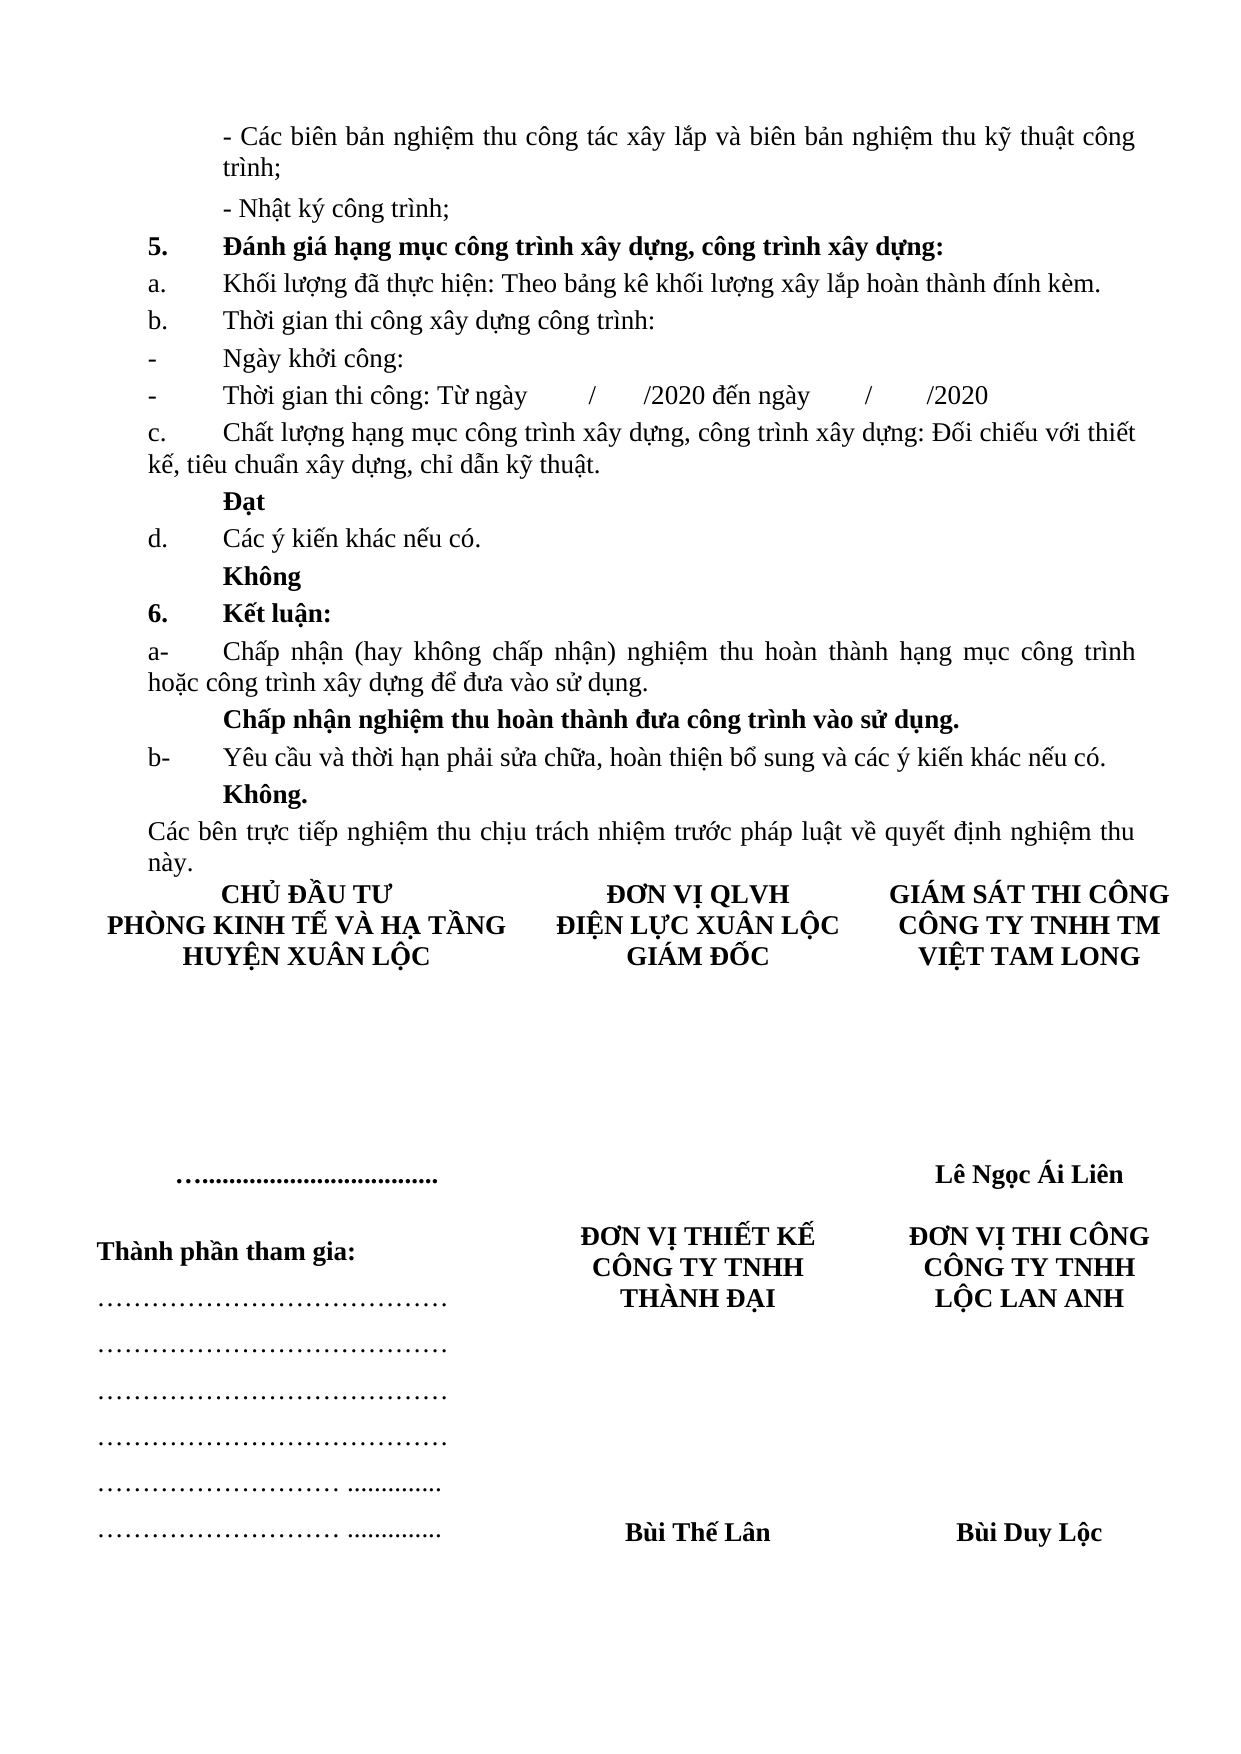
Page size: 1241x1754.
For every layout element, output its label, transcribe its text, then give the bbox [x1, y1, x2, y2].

table_header CHỦ ĐẦU TƯ PHÒNG KINH TẾ VÀ HẠ TẦNG HUYỆN XUÂN LỘC [85, 878, 528, 1158]
table_cell Lê Ngọc Ái Liên ĐƠN VỊ THI CÔNG CÔNG TY TNHH LỘC LAN ANH Bùi Duy Lộc [868, 1158, 1191, 1578]
text 5. Đánh giá hạng mục công trình xây dựng, công trình xây dựng: [148, 229, 1137, 261]
text b- Yêu cầu và thời hạn phải sửa chữa, hoàn thiện bổ sung và các ý kiến khác nếu có. [148, 741, 1137, 772]
table_header ĐƠN VỊ QLVH ĐIỆN LỰC XUÂN LỘC GIÁM ĐỐC [528, 878, 868, 1158]
text - Các biên bản nghiệm thu công tác xây lắp và biên bản nghiệm thu kỹ thuật công trình; [223, 120, 1137, 182]
text 6. Kết luận: [148, 597, 1137, 628]
text Không [148, 560, 1137, 591]
text Các bên trực tiếp nghiệm thu chịu trách nhiệm trước pháp luật về quyết định nghiệm thu này. [148, 815, 1137, 878]
text a- Chấp nhận (hay không chấp nhận) nghiệm thu hoàn thành hạng mục công trình hoặc công trình xây dựng để đưa vào sử dụng. [148, 635, 1137, 697]
text b. Thời gian thi công xây dựng công trình: [148, 304, 1137, 336]
text - Nhật ký công trình; [223, 192, 1137, 223]
table_header GIÁM SÁT THI CÔNG CÔNG TY TNHH TM VIỆT TAM LONG [868, 878, 1191, 1158]
text c. Chất lượng hạng mục công trình xây dựng, công trình xây dựng: Đối chiếu với thiết kế, tiêu chuẩn xây dựng, chỉ dẫn kỹ thuật. [148, 417, 1137, 479]
table_cell ĐƠN VỊ THIẾT KẾ CÔNG TY TNHH THÀNH ĐẠI Bùi Thế Lân [528, 1158, 868, 1578]
text Không. [148, 778, 1137, 809]
text - Ngày khởi công: [148, 342, 1137, 373]
text Chấp nhận nghiệm thu hoàn thành đưa công trình vào sử dụng. [148, 703, 1137, 734]
table_cell …................................... Thành phần tham gia: ………………………………… ………………………………… ………………………………… ………………………………… ……………………… .............. ……………………… .............. [85, 1158, 528, 1578]
text d. Các ý kiến khác nếu có. [148, 522, 1137, 554]
text - Thời gian thi công: Từ ngày / /2020 đến ngày / /2020 [148, 379, 1137, 410]
text Đạt [148, 485, 1137, 516]
text a. Khối lượng đã thực hiện: Theo bảng kê khối lượng xây lắp hoàn thành đính kèm. [148, 267, 1137, 298]
